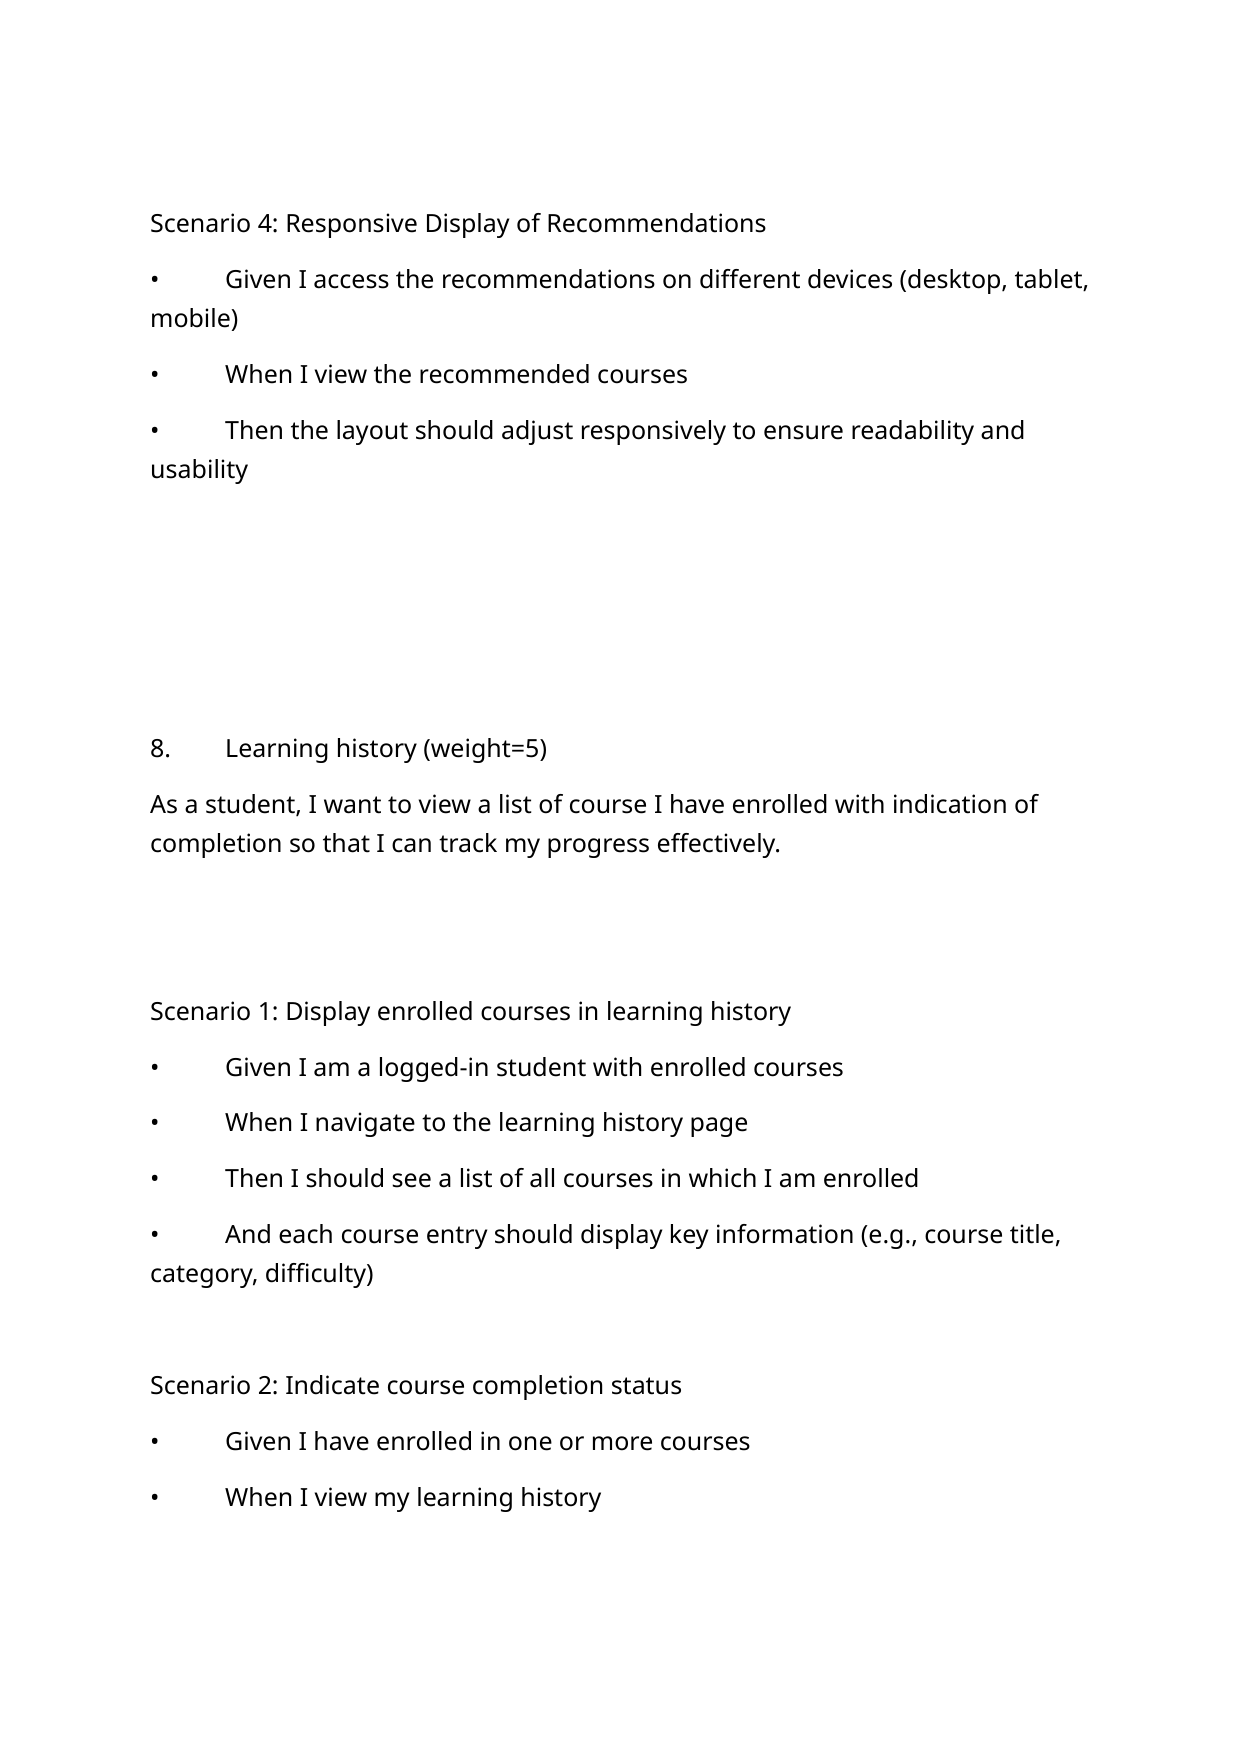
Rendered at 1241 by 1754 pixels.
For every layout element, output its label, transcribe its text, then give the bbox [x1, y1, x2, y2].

text • And each course entry should display key information (e.g., course title, category, difficulty) [150, 1217, 1090, 1290]
text Scenario 2: Indicate course completion status [150, 1367, 1090, 1402]
text • Then the layout should adjust responsively to ensure readability and usability [150, 412, 1090, 486]
text • Then I should see a list of all courses in which I am enrolled [150, 1161, 1090, 1195]
text • When I view the recommended courses [150, 357, 1090, 391]
text Scenario 1: Display enrolled courses in learning history [150, 993, 1090, 1027]
text • Given I access the recommendations on different devices (desktop, tablet, mobile) [150, 262, 1090, 335]
text • Given I am a logged-in student with enrolled courses [150, 1049, 1090, 1083]
text • Given I have enrolled in one or more courses [150, 1423, 1090, 1457]
text • When I view my learning history [150, 1479, 1090, 1513]
text • When I navigate to the learning history page [150, 1105, 1090, 1139]
text 8. Learning history (weight=5) [150, 731, 1090, 765]
text As a student, I want to view a list of course I have enrolled with indication of completion so that I can track my progress effectively. [150, 787, 1090, 860]
text Scenario 4: Responsive Display of Recommendations [150, 206, 1090, 240]
